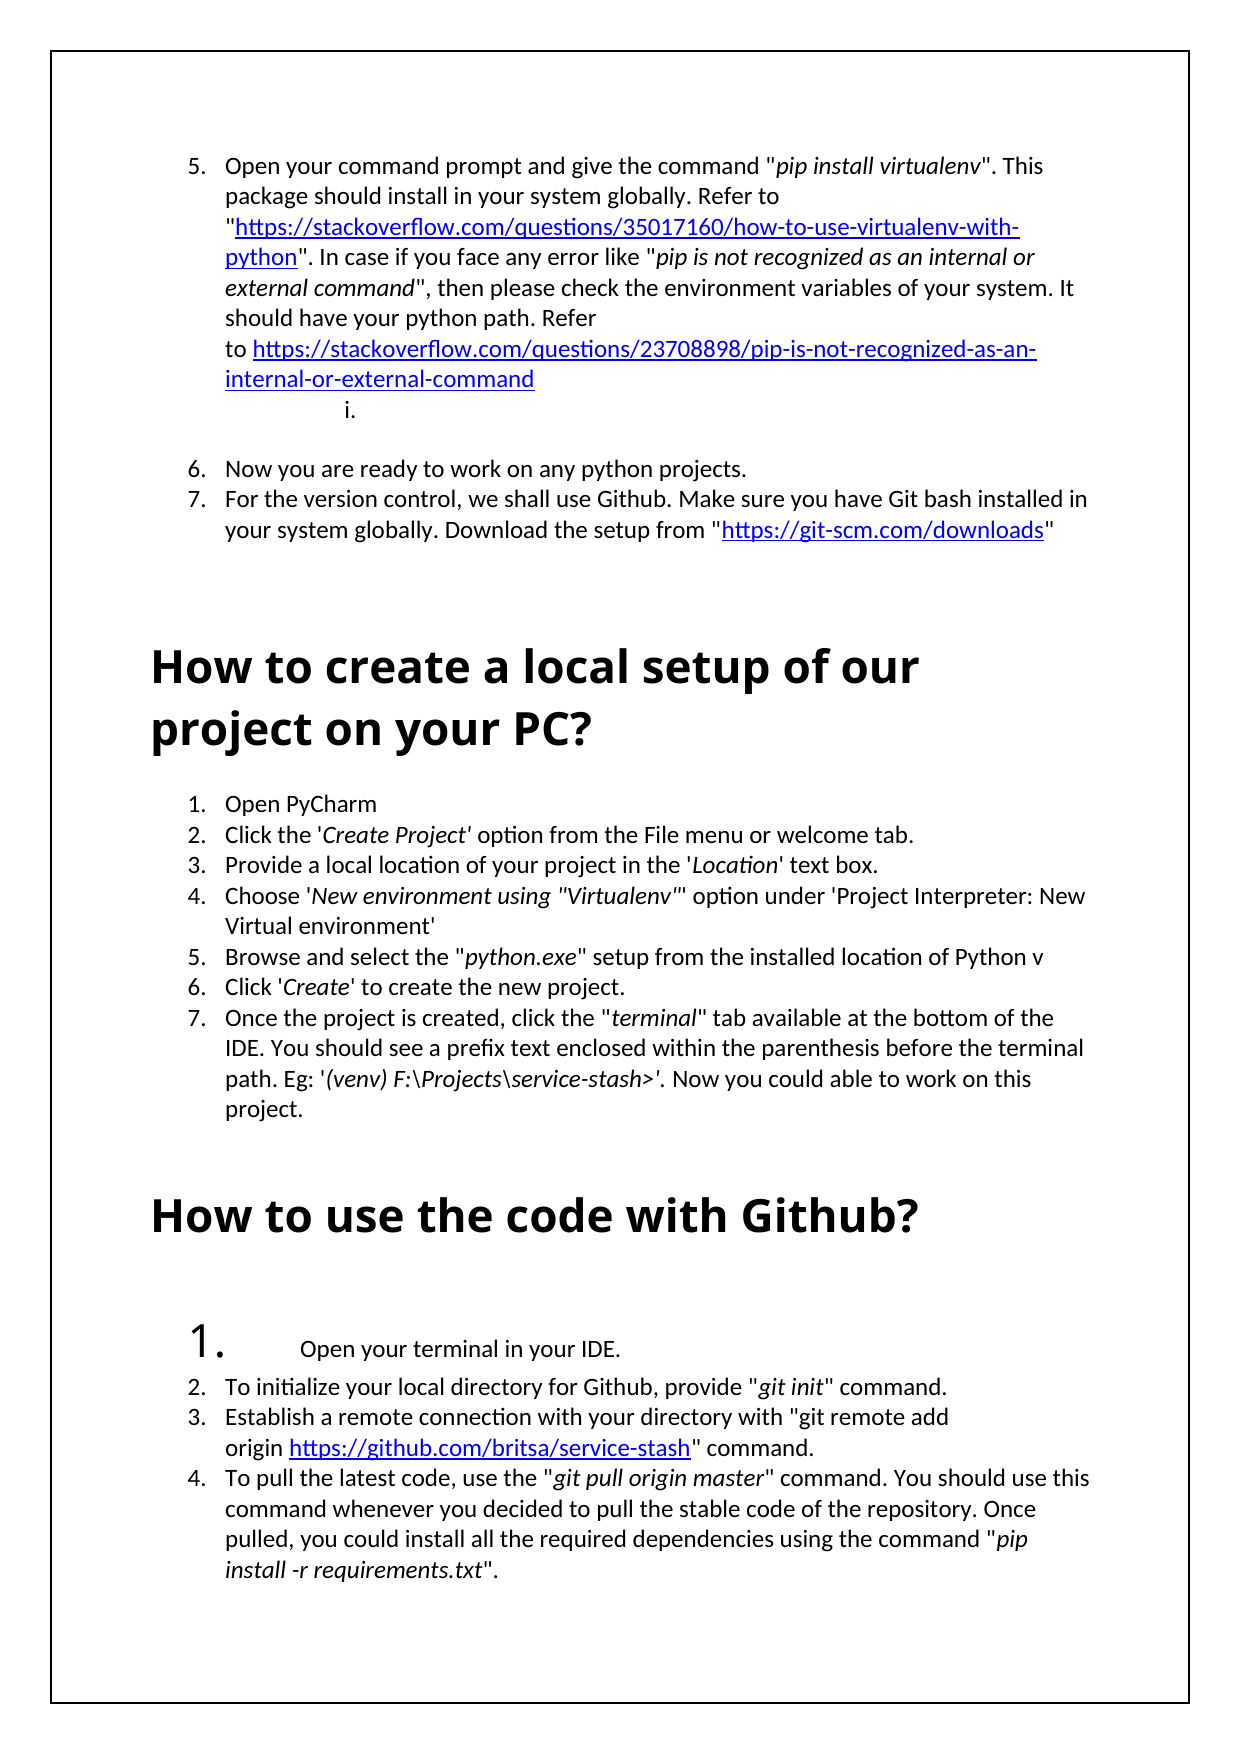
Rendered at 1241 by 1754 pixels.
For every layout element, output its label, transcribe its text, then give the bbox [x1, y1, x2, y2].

list Once the project is created, click the "terminal" tab available at the bottom of the IDE. You should see a prefix text enclosed within the parenthesis before the terminal path. Eg: '(venv) F:\Projects\service-stash>'. Now you could able to work on this project. [187, 1002, 1090, 1124]
list To initialize your local directory for Github, provide "git init" command. [187, 1371, 1090, 1402]
list Click 'Create' to create the new project. [187, 972, 1090, 1002]
list Click the 'Create Project' option from the File menu or welcome tab. [187, 819, 1090, 849]
list For the version control, we shall use Github. Make sure you have Git bash installed in your system globally. Download the setup from "https://git-scm.com/downloads" [187, 483, 1090, 544]
list Open PyCharm [187, 788, 1090, 819]
list Choose 'New environment using "Virtualenv"' option under 'Project Interpreter: New Virtual environment' [187, 880, 1090, 941]
list Open your terminal in your IDE. [187, 1309, 1090, 1371]
text How to create a local setup of our project on your PC? [150, 634, 1090, 759]
text How to use the code with Github? [150, 1184, 1090, 1246]
list To pull the latest code, use the "git pull origin master" command. You should use this command whenever you decided to pull the stable code of the repository. Once pulled, you could install all the required dependencies using the command "pip install -r requirements.txt". [187, 1463, 1090, 1585]
list Browse and select the "python.exe" setup from the installed location of Python v [187, 941, 1090, 972]
list Now you are ready to work on any python projects. [187, 453, 1090, 483]
list Open your command prompt and give the command "pip install virtualenv". This package should install in your system globally. Refer to "https://stackoverflow.com/questions/35017160/how-to-use-virtualenv-with-python". In case if you face any error like "pip is not recognized as an internal or external command", then please check the environment variables of your system. It should have your python path. Refer to https://stackoverflow.com/questions/23708898/pip-is-not-recognized-as-an-internal-or-external-command [187, 150, 1090, 394]
list Provide a local location of your project in the 'Location' text box. [187, 849, 1090, 880]
list Establish a remote connection with your directory with "git remote add origin https://github.com/britsa/service-stash" command. [187, 1402, 1090, 1463]
